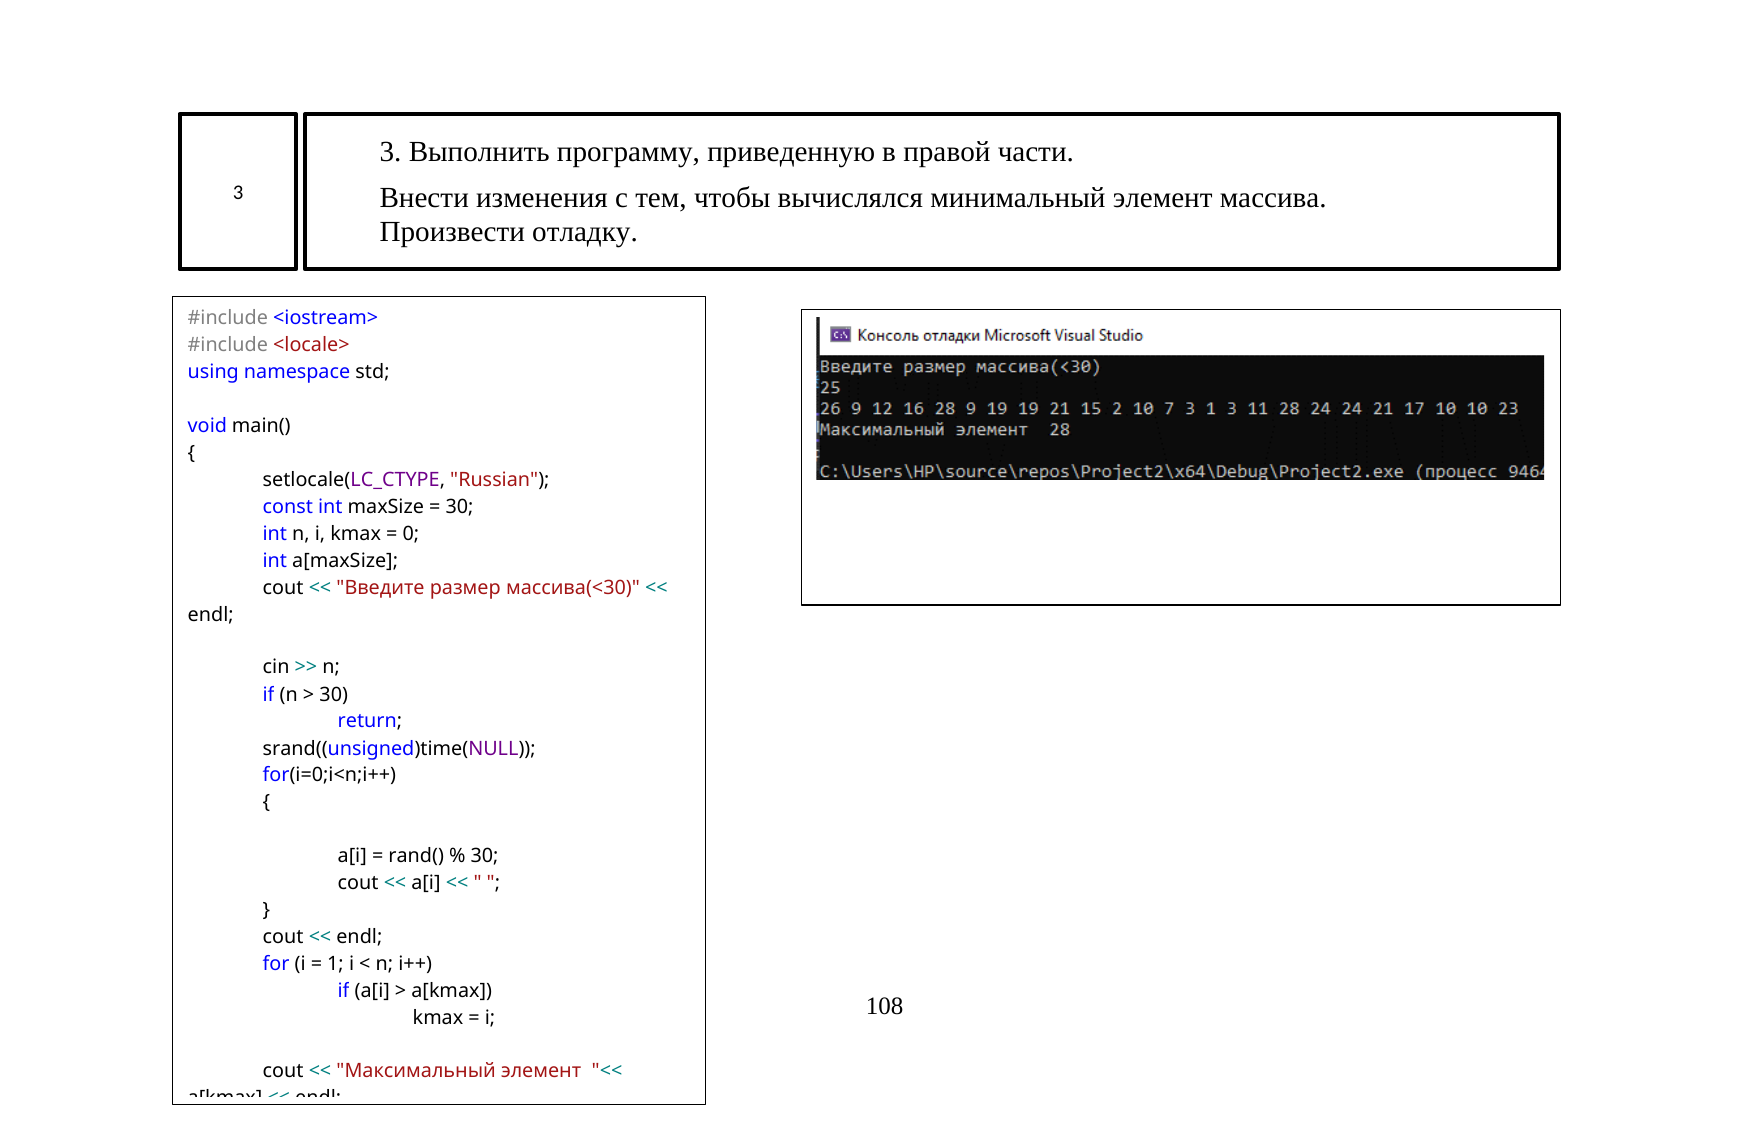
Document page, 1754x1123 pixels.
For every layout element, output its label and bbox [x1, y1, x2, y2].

picture [816, 317, 1545, 480]
